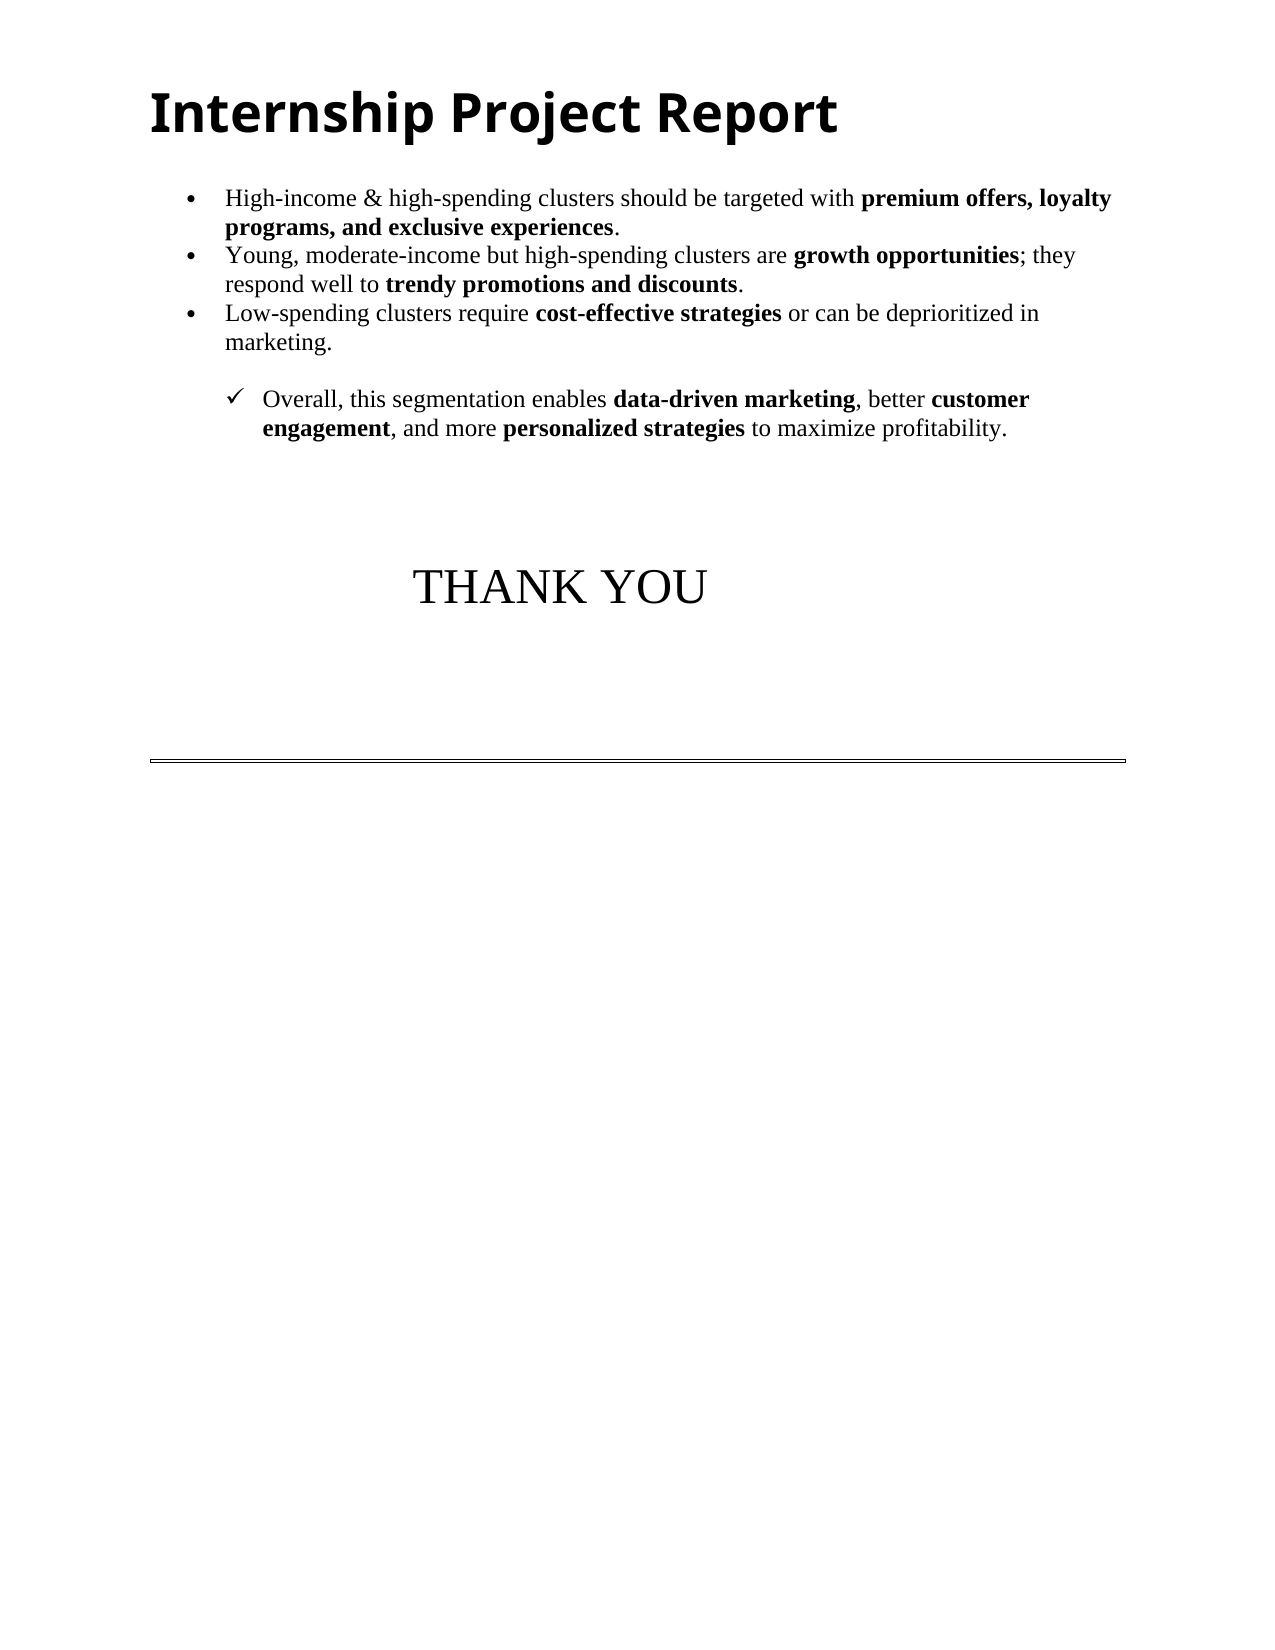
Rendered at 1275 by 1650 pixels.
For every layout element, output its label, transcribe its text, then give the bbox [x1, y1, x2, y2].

list High-income & high-spending clusters should be targeted with premium offers, loyalty programs, and exclusive experiences. [187, 183, 1125, 240]
list Overall, this segmentation enables data-driven marketing, better customer engagement, and more personalized strategies to maximize profitability. [225, 384, 1125, 442]
list Low-spending clusters require cost-effective strategies or can be deprioritized in marketing. [187, 298, 1125, 355]
list Young, moderate-income but high-spending clusters are growth opportunities; they respond well to trendy promotions and discounts. [187, 240, 1125, 298]
text THANK YOU [150, 557, 1125, 614]
